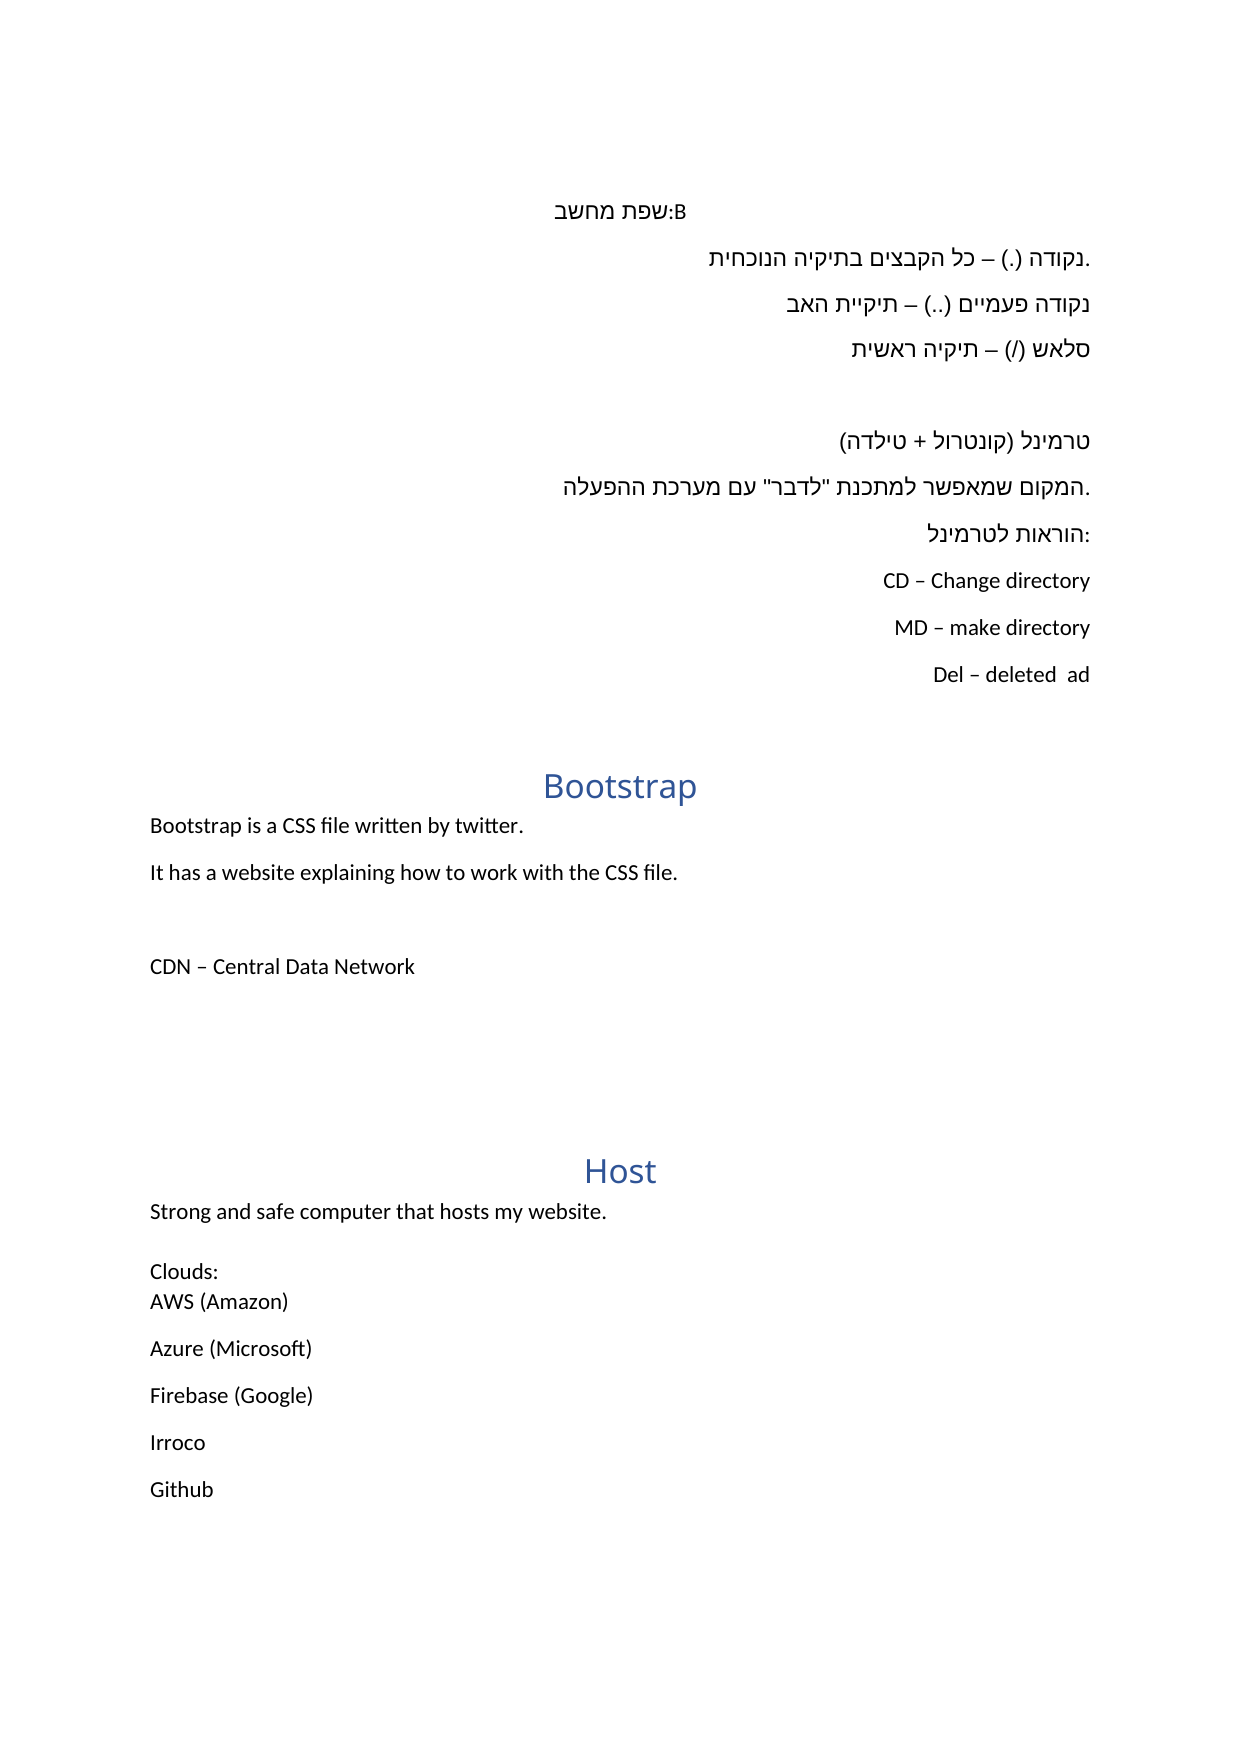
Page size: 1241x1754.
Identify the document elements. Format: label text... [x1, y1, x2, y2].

text Del – deleted ad [150, 660, 1090, 688]
text נקודה (.) – כל הקבצים בתיקיה הנוכחית. [150, 244, 1090, 272]
text טרמינל (קונטרול + טילדה) [150, 428, 1090, 454]
subtitle Bootstrap [150, 762, 1090, 808]
list AWS (Amazon) [150, 1287, 1090, 1315]
list Clouds: [150, 1257, 1090, 1285]
text נקודה פעמיים (..) – תיקיית האב [150, 291, 1090, 317]
text MD – make directory [150, 613, 1090, 641]
text סלאש (/) – תיקיה ראשית [150, 336, 1090, 362]
text CD – Change directory [150, 567, 1090, 594]
list Strong and safe computer that hosts my website. [150, 1197, 1090, 1225]
text Firebase (Google) [150, 1381, 1090, 1409]
text Bootstrap is a CSS file written by twitter. [150, 811, 1090, 839]
text Github [150, 1475, 1090, 1503]
text המקום שמאפשר למתכנת "לדבר" עם מערכת ההפעלה. [150, 473, 1090, 501]
text It has a website explaining how to work with the CSS file. [150, 858, 1090, 886]
text הוראות לטרמינל: [150, 520, 1090, 548]
subtitle Host [150, 1148, 1090, 1193]
text שפת מחשב:B [150, 197, 1090, 225]
text Irroco [150, 1428, 1090, 1456]
text Azure (Microsoft) [150, 1334, 1090, 1362]
text CDN – Central Data Network [150, 952, 1090, 980]
